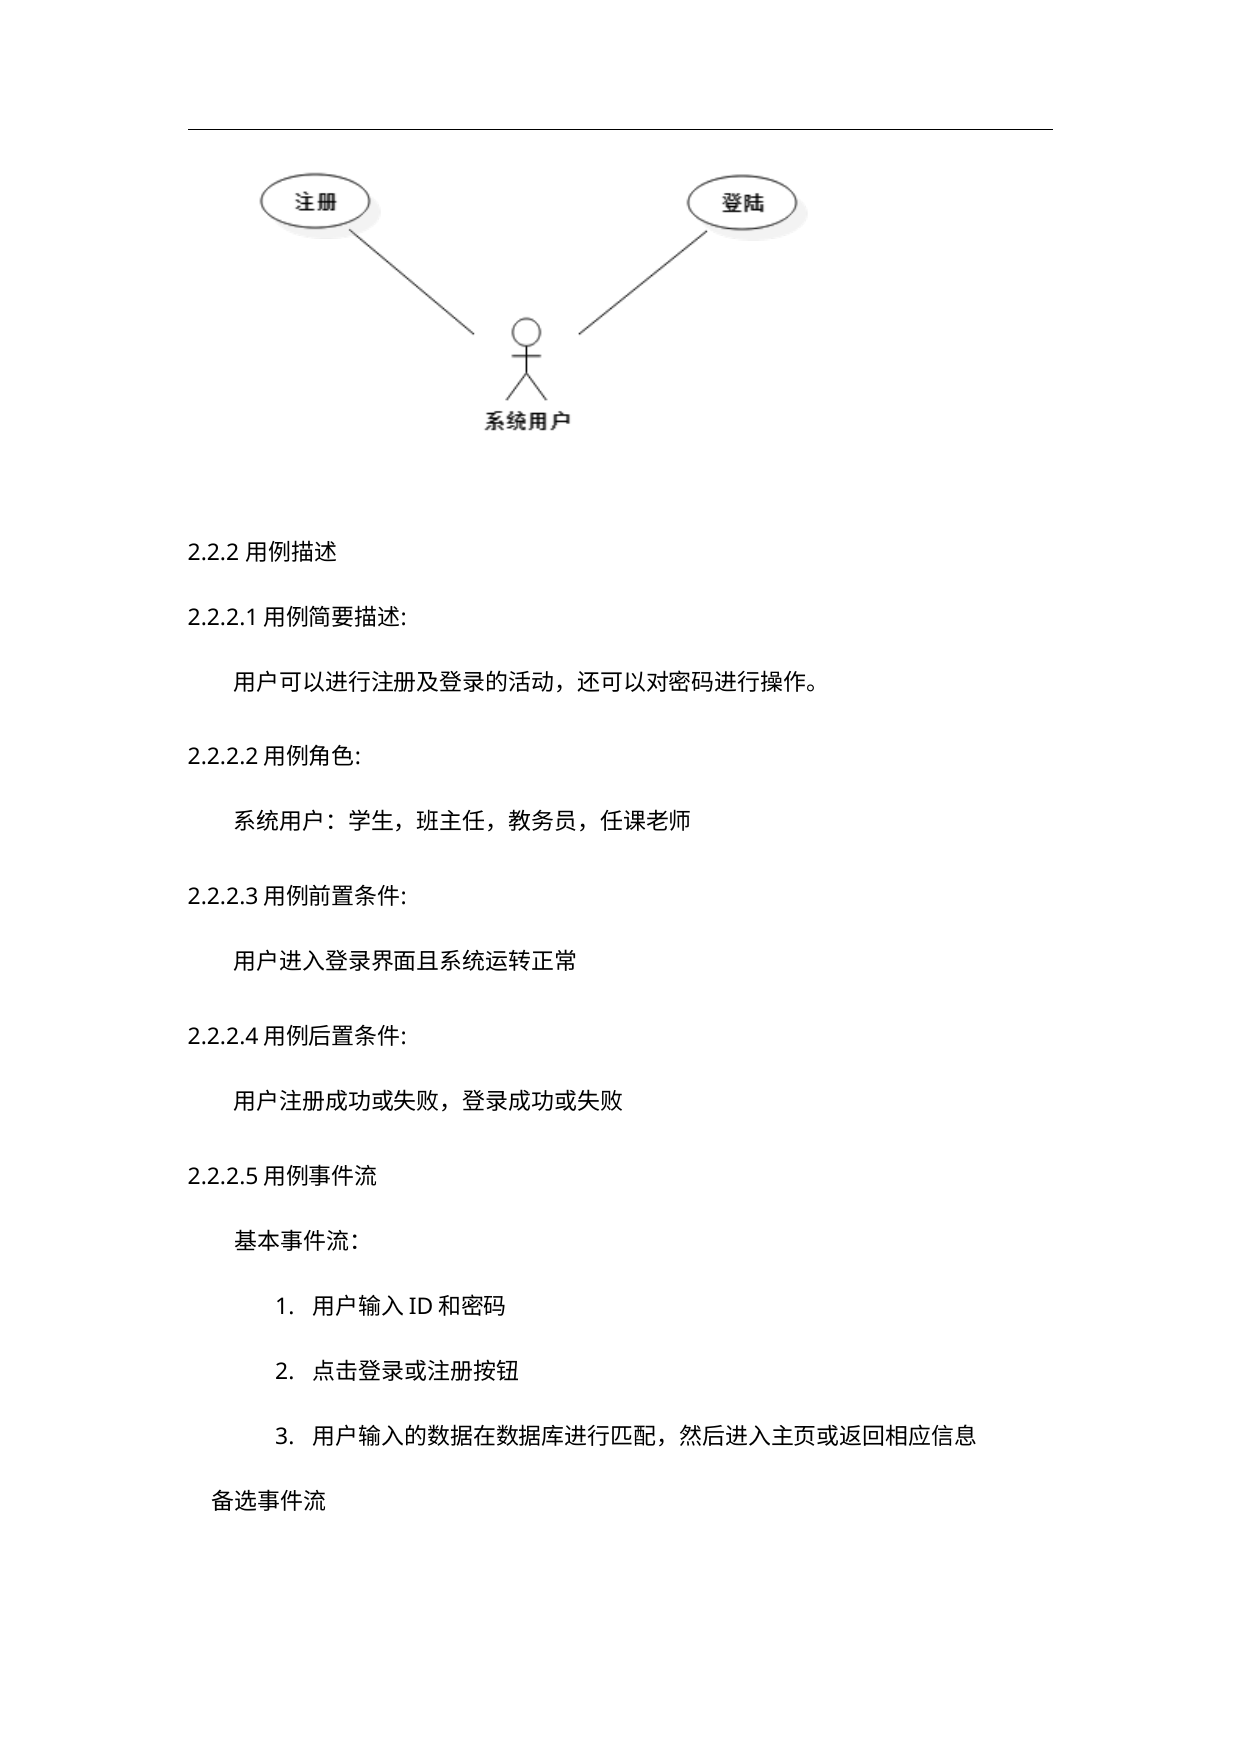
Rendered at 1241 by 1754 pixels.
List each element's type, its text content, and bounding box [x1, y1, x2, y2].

text 用户注册成功或失败，登录成功或失败 [187, 1067, 1053, 1132]
list 点击登录或注册按钮 [275, 1337, 1053, 1402]
text 2.2.2.2用例角色: [187, 722, 1053, 787]
picture [246, 160, 859, 504]
text 2.2.2.4用例后置条件: [187, 1002, 1053, 1067]
list 用户输入的数据在数据库进行匹配，然后进入主页或返回相应信息 [275, 1402, 1053, 1467]
text 备选事件流 [187, 1467, 1053, 1532]
text 2.2.2.5用例事件流 [187, 1142, 1053, 1207]
text 系统用户：学生，班主任，教务员，任课老师 [187, 787, 1053, 852]
text 2.2.2.3用例前置条件: [187, 862, 1053, 927]
text 用户可以进行注册及登录的活动，还可以对密码进行操作。 [187, 647, 1053, 712]
text 基本事件流： [187, 1207, 1053, 1272]
text 2.2.2 用例描述 [187, 517, 1053, 582]
text 用户进入登录界面且系统运转正常 [187, 927, 1053, 992]
list 用户输入ID和密码 [275, 1272, 1053, 1337]
text 2.2.2.1用例简要描述: [187, 582, 1053, 647]
